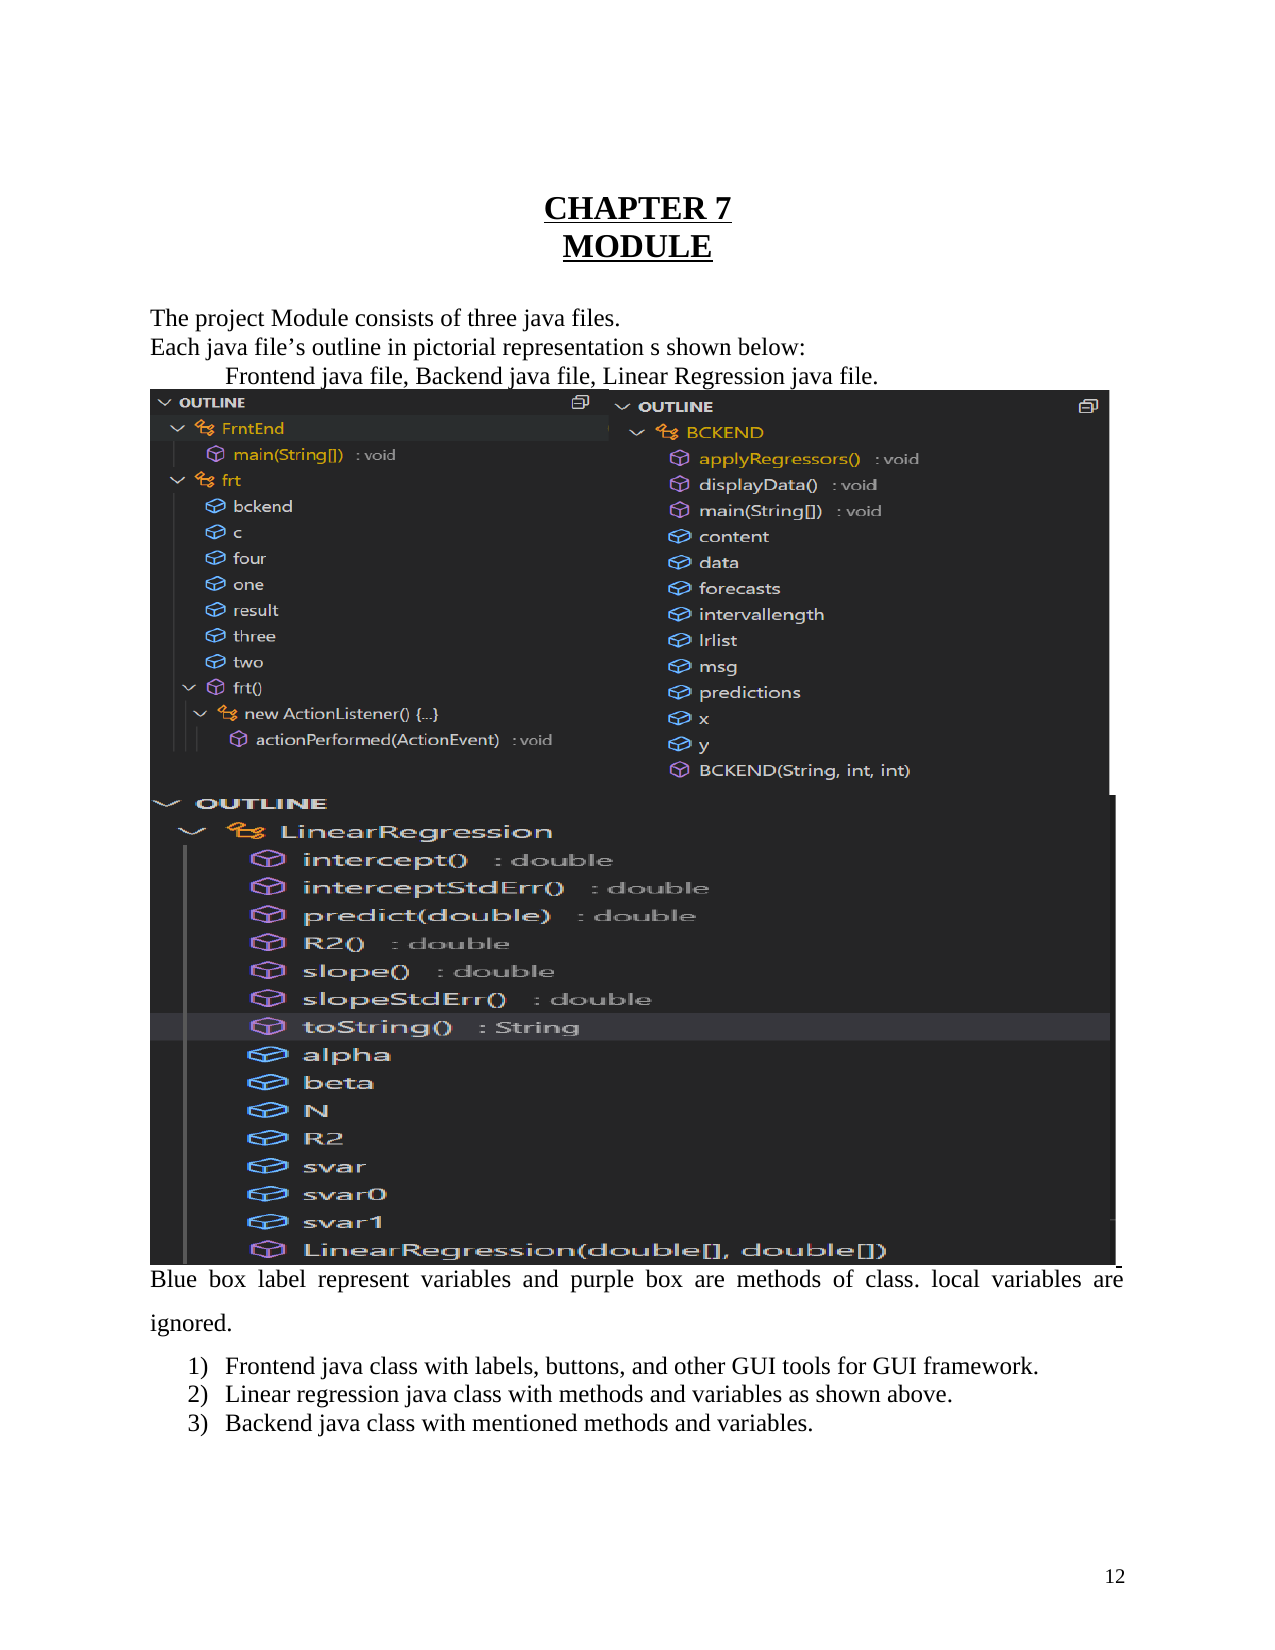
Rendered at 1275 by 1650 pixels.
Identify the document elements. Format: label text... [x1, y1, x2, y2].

text MODULE [150, 227, 1125, 265]
list Backend java class with mentioned methods and variables. [187, 1408, 1125, 1437]
list Frontend java class with labels, buttons, and other GUI tools for GUI framework. [187, 1351, 1125, 1379]
text Blue box label represent variables and purple box are methods of class. local variables are ignored. [150, 1264, 1125, 1336]
text The project Module consists of three java files. [150, 303, 1125, 332]
list Linear regression java class with methods and variables as shown above. [187, 1379, 1125, 1408]
text Frontend java file, Backend java file, Linear Regression java file. [150, 361, 1125, 389]
text Each java file’s outline in pictorial representation s shown below: [150, 332, 1125, 361]
text CHAPTER 7 [150, 188, 1125, 227]
picture [150, 389, 1116, 1265]
